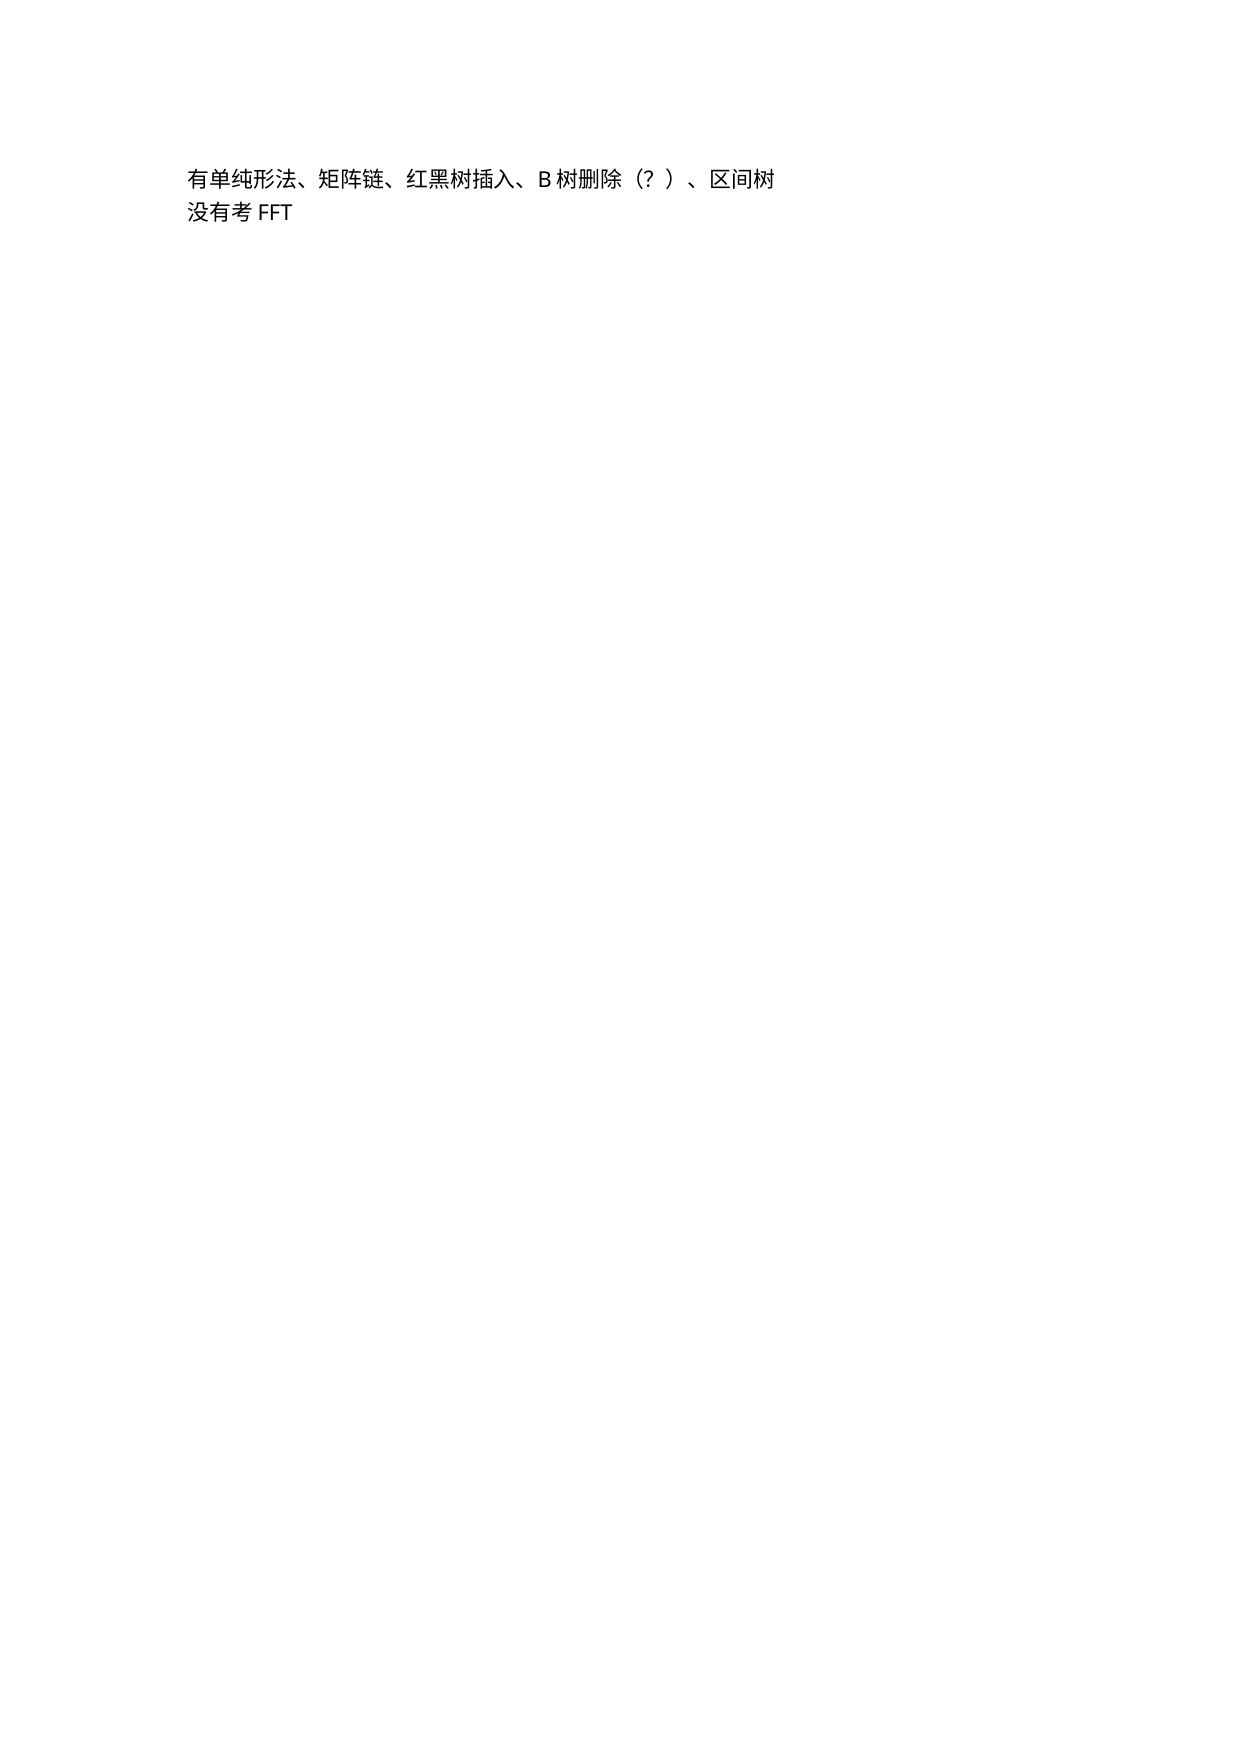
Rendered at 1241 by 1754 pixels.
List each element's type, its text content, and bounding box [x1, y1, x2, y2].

text 没有考FFT [187, 194, 1053, 227]
text 有单纯形法、矩阵链、红黑树插入、B树删除（？）、区间树 [187, 162, 1053, 194]
